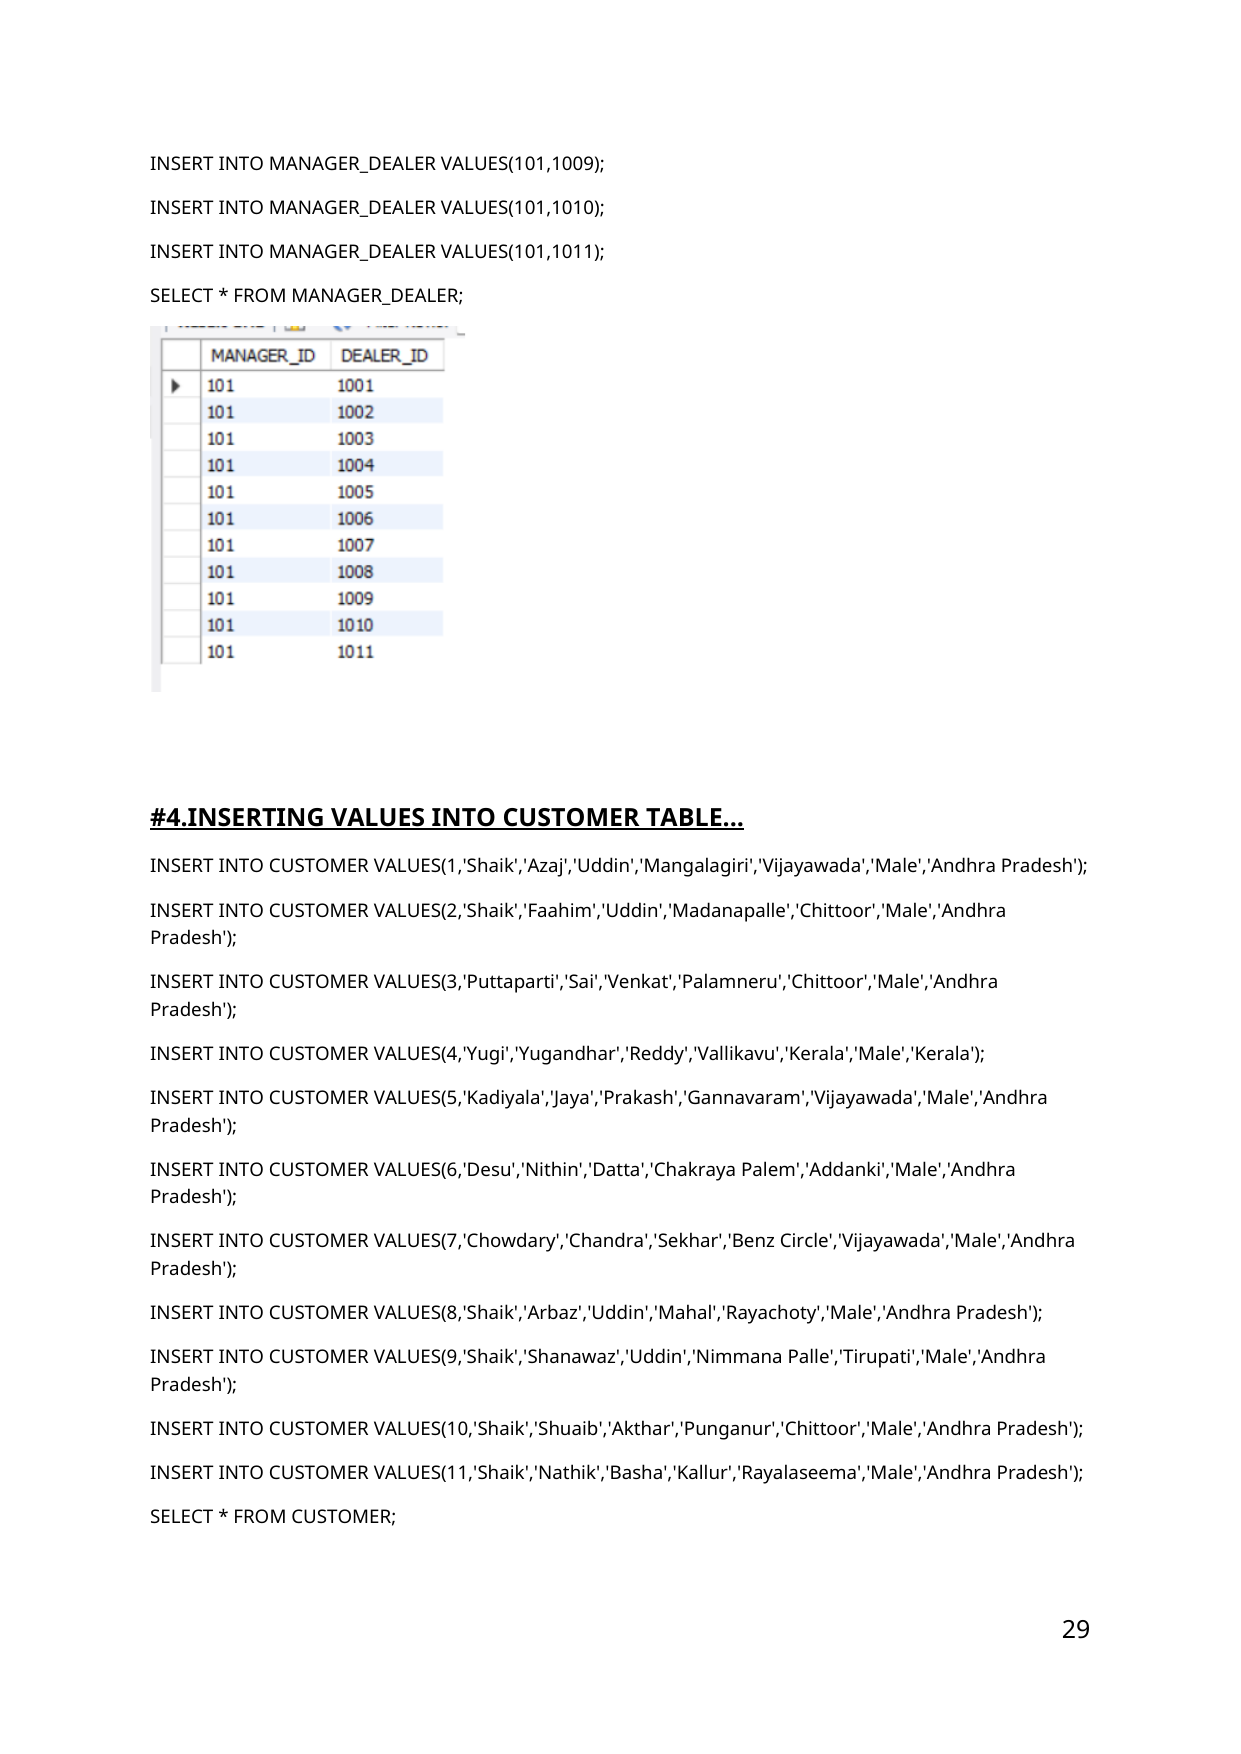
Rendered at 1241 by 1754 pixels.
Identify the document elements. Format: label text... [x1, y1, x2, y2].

text INSERT INTO CUSTOMER VALUES(11,'Shaik','Nathik','Basha','Kallur','Rayalaseema','Male','Andhra Pradesh'); [150, 1459, 1090, 1485]
text INSERT INTO MANAGER_DEALER VALUES(101,1009); [150, 150, 1090, 176]
text INSERT INTO CUSTOMER VALUES(2,'Shaik','Faahim','Uddin','Madanapalle','Chittoor','Male','Andhra Pradesh'); [150, 897, 1090, 950]
text SELECT * FROM CUSTOMER; [150, 1504, 1090, 1529]
text INSERT INTO CUSTOMER VALUES(1,'Shaik','Azaj','Uddin','Mangalagiri','Vijayawada','Male','Andhra Pradesh'); [150, 853, 1090, 878]
picture [150, 326, 465, 692]
text INSERT INTO MANAGER_DEALER VALUES(101,1011); [150, 238, 1090, 264]
text INSERT INTO CUSTOMER VALUES(9,'Shaik','Shanawaz','Uddin','Nimmana Palle','Tirupati','Male','Andhra Pradesh'); [150, 1344, 1090, 1397]
text INSERT INTO CUSTOMER VALUES(3,'Puttaparti','Sai','Venkat','Palamneru','Chittoor','Male','Andhra Pradesh'); [150, 969, 1090, 1022]
text INSERT INTO CUSTOMER VALUES(7,'Chowdary','Chandra','Sekhar','Benz Circle','Vijayawada','Male','Andhra Pradesh'); [150, 1228, 1090, 1281]
text INSERT INTO CUSTOMER VALUES(10,'Shaik','Shuaib','Akthar','Punganur','Chittoor','Male','Andhra Pradesh'); [150, 1415, 1090, 1441]
text SELECT * FROM MANAGER_DEALER; [150, 282, 1090, 308]
text INSERT INTO CUSTOMER VALUES(4,'Yugi','Yugandhar','Reddy','Vallikavu','Kerala','Male','Kerala'); [150, 1040, 1090, 1066]
text #4.INSERTING VALUES INTO CUSTOMER TABLE... [150, 799, 1090, 833]
text INSERT INTO CUSTOMER VALUES(5,'Kadiyala','Jaya','Prakash','Gannavaram','Vijayawada','Male','Andhra Pradesh'); [150, 1084, 1090, 1137]
text INSERT INTO CUSTOMER VALUES(6,'Desu','Nithin','Datta','Chakraya Palem','Addanki','Male','Andhra Pradesh'); [150, 1156, 1090, 1209]
text INSERT INTO MANAGER_DEALER VALUES(101,1010); [150, 194, 1090, 220]
text INSERT INTO CUSTOMER VALUES(8,'Shaik','Arbaz','Uddin','Mahal','Rayachoty','Male','Andhra Pradesh'); [150, 1299, 1090, 1325]
